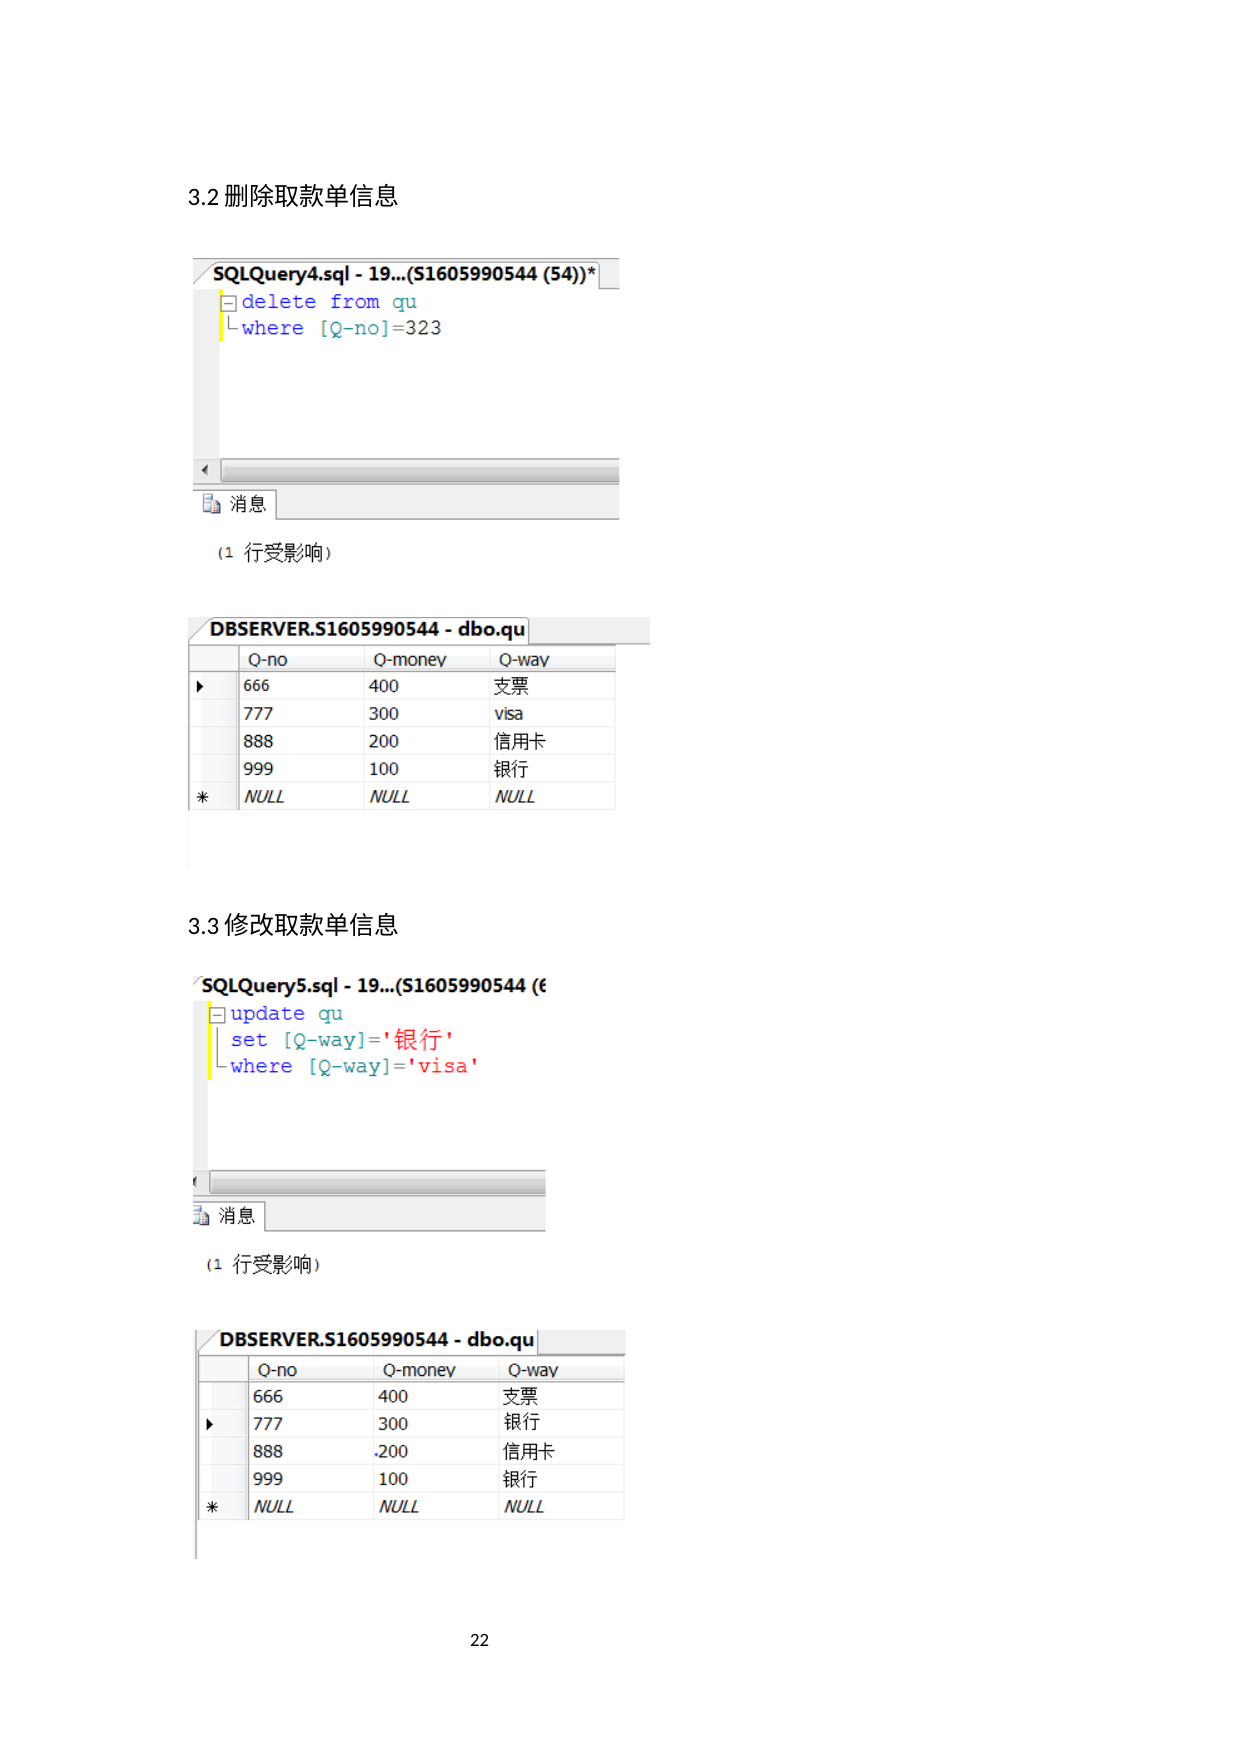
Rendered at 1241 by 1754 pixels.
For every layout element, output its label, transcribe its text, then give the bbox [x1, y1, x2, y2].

text 3.2删除取款单信息 [187, 162, 1053, 227]
picture [193, 976, 546, 1298]
picture [193, 258, 620, 590]
picture [193, 1330, 626, 1559]
picture [187, 617, 650, 868]
text 3.3修改取款单信息 [187, 891, 1053, 956]
